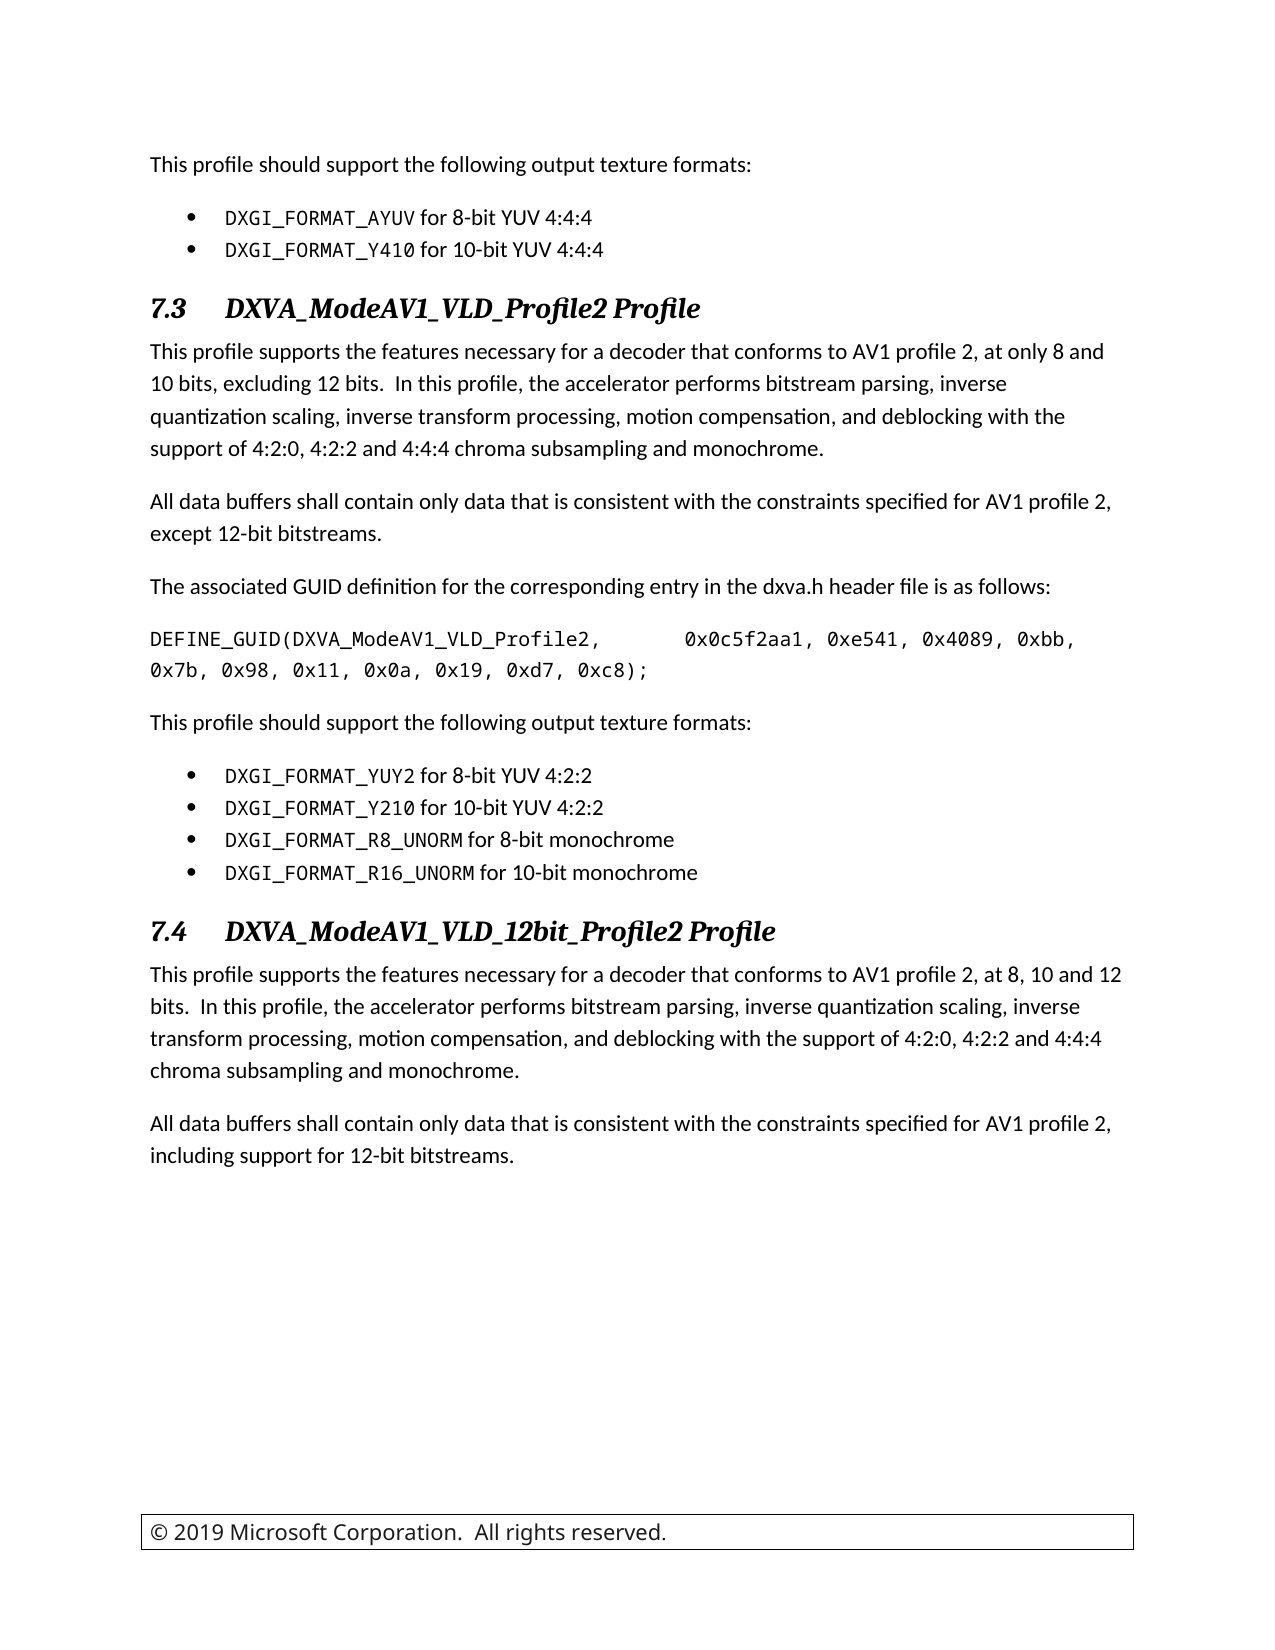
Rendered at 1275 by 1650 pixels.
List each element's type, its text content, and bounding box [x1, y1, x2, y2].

subtitle 7.4 DXVA_ModeAV1_VLD_12bit_Profile2 Profile [150, 915, 1125, 949]
text All data buffers shall contain only data that is consistent with the constraints specified for AV1 profile 2, including support for 12-bit bitstreams. [150, 1109, 1125, 1170]
text This profile should support the following output texture formats: [150, 150, 1125, 178]
list DXGI_FORMAT_Y210 for 10-bit YUV 4:2:2 [187, 793, 1125, 821]
text This profile supports the features necessary for a decoder that conforms to AV1 profile 2, at 8, 10 and 12 bits. In this profile, the accelerator performs bitstream parsing, inverse quantization scaling, inverse transform processing, motion compensation, and deblocking with the support of 4:2:0, 4:2:2 and 4:4:4 chroma subsampling and monochrome. [150, 960, 1125, 1084]
list DXGI_FORMAT_YUY2 for 8-bit YUV 4:2:2 [187, 761, 1125, 789]
text The associated GUID definition for the corresponding entry in the dxva.h header file is as follows: [150, 572, 1125, 600]
text This profile should support the following output texture formats: [150, 708, 1125, 736]
list DXGI_FORMAT_R8_UNORM for 8-bit monochrome [187, 826, 1125, 854]
text This profile supports the features necessary for a decoder that conforms to AV1 profile 2, at only 8 and 10 bits, excluding 12 bits. In this profile, the accelerator performs bitstream parsing, inverse quantization scaling, inverse transform processing, motion compensation, and deblocking with the support of 4:2:0, 4:2:2 and 4:4:4 chroma subsampling and monochrome. [150, 337, 1125, 462]
list DXGI_FORMAT_Y410 for 10-bit YUV 4:4:4 [187, 235, 1125, 263]
text DEFINE_GUID(DXVA_ModeAV1_VLD_Profile2, 0x0c5f2aa1, 0xe541, 0x4089, 0xbb, 0x7b, 0x98, 0x11, 0x0a, 0x19, 0xd7, 0xc8); [150, 625, 1125, 683]
list DXGI_FORMAT_AYUV for 8-bit YUV 4:4:4 [187, 203, 1125, 231]
subtitle 7.3 DXVA_ModeAV1_VLD_Profile2 Profile [150, 293, 1125, 326]
list DXGI_FORMAT_R16_UNORM for 10-bit monochrome [187, 858, 1125, 886]
text All data buffers shall contain only data that is consistent with the constraints specified for AV1 profile 2, except 12-bit bitstreams. [150, 487, 1125, 547]
